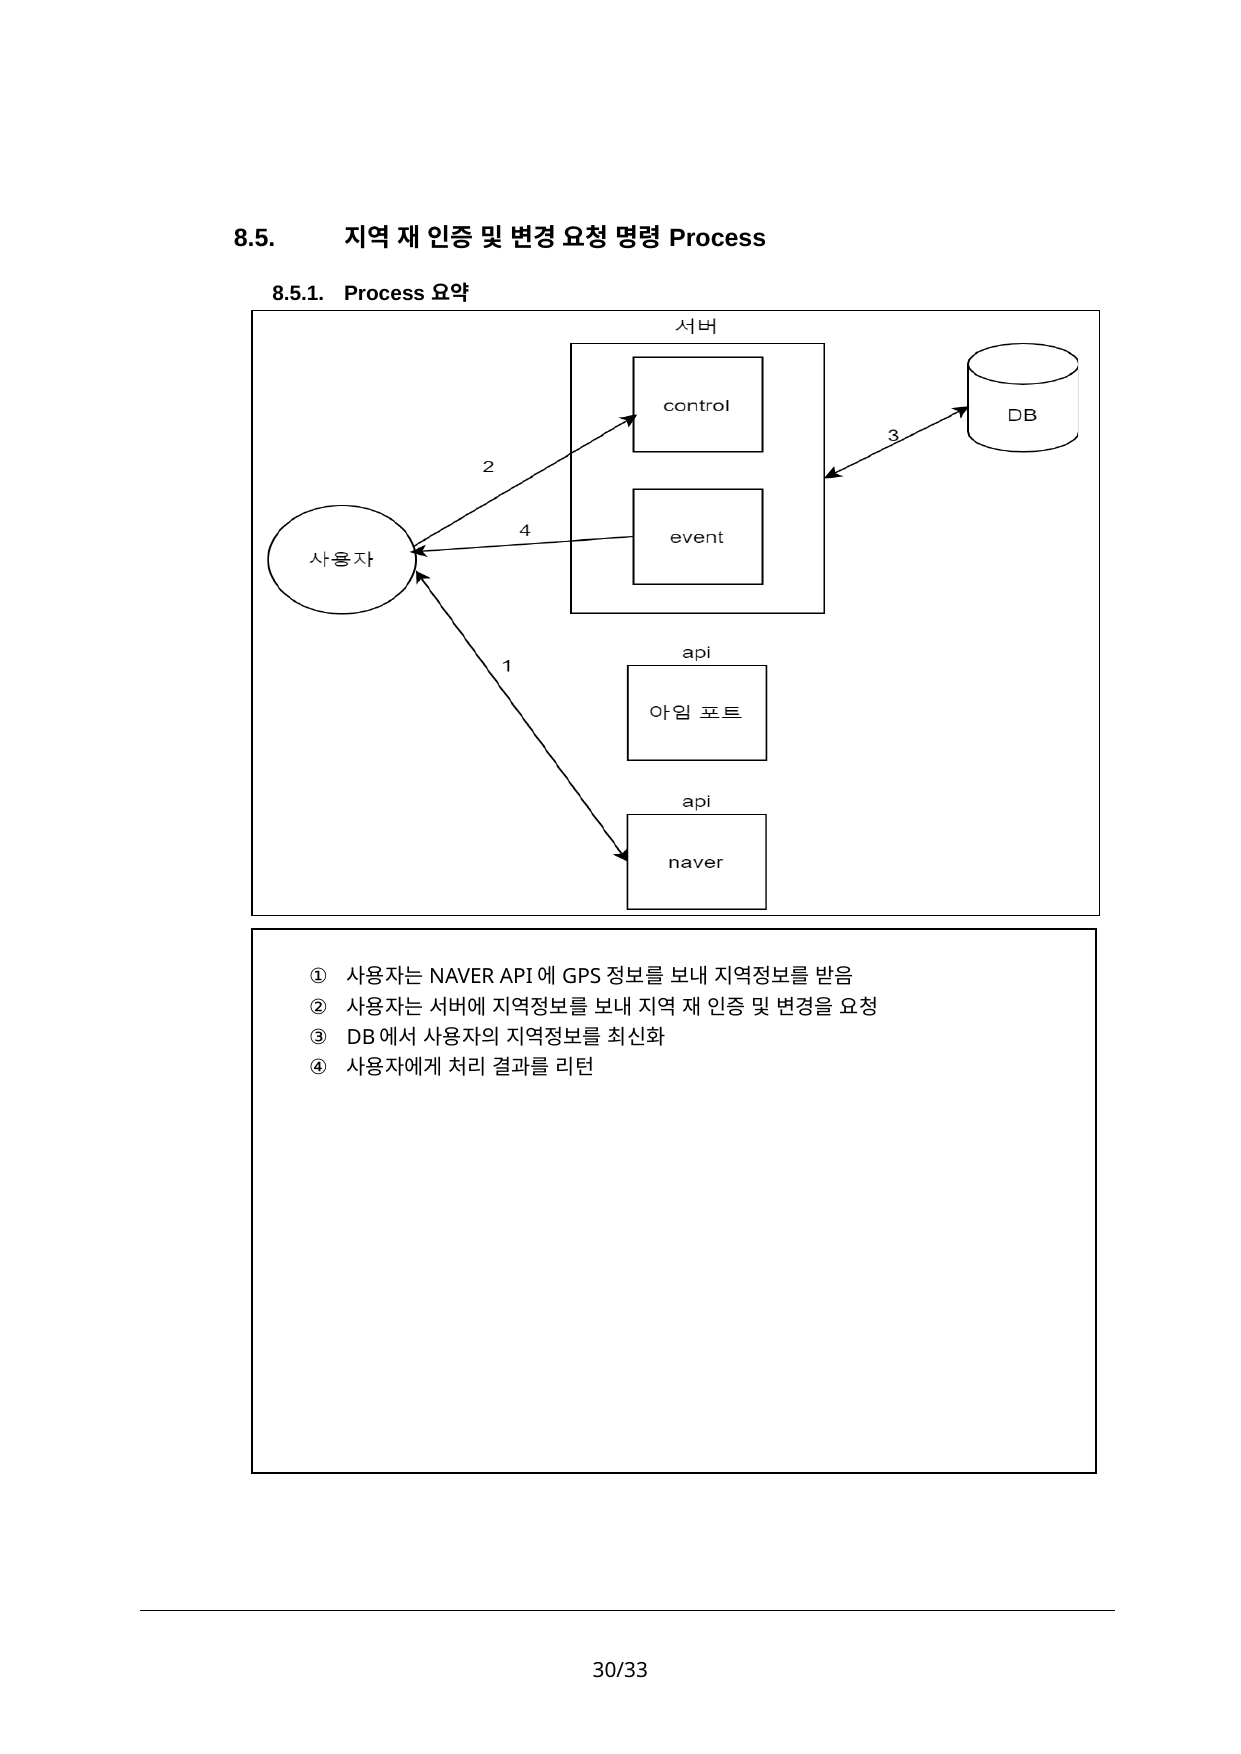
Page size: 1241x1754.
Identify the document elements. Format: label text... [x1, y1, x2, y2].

picture [267, 312, 1079, 911]
text 지역 재 인증 및 변경 요청 명령 Process [233, 217, 1063, 254]
text Process 요약 [271, 273, 1042, 310]
